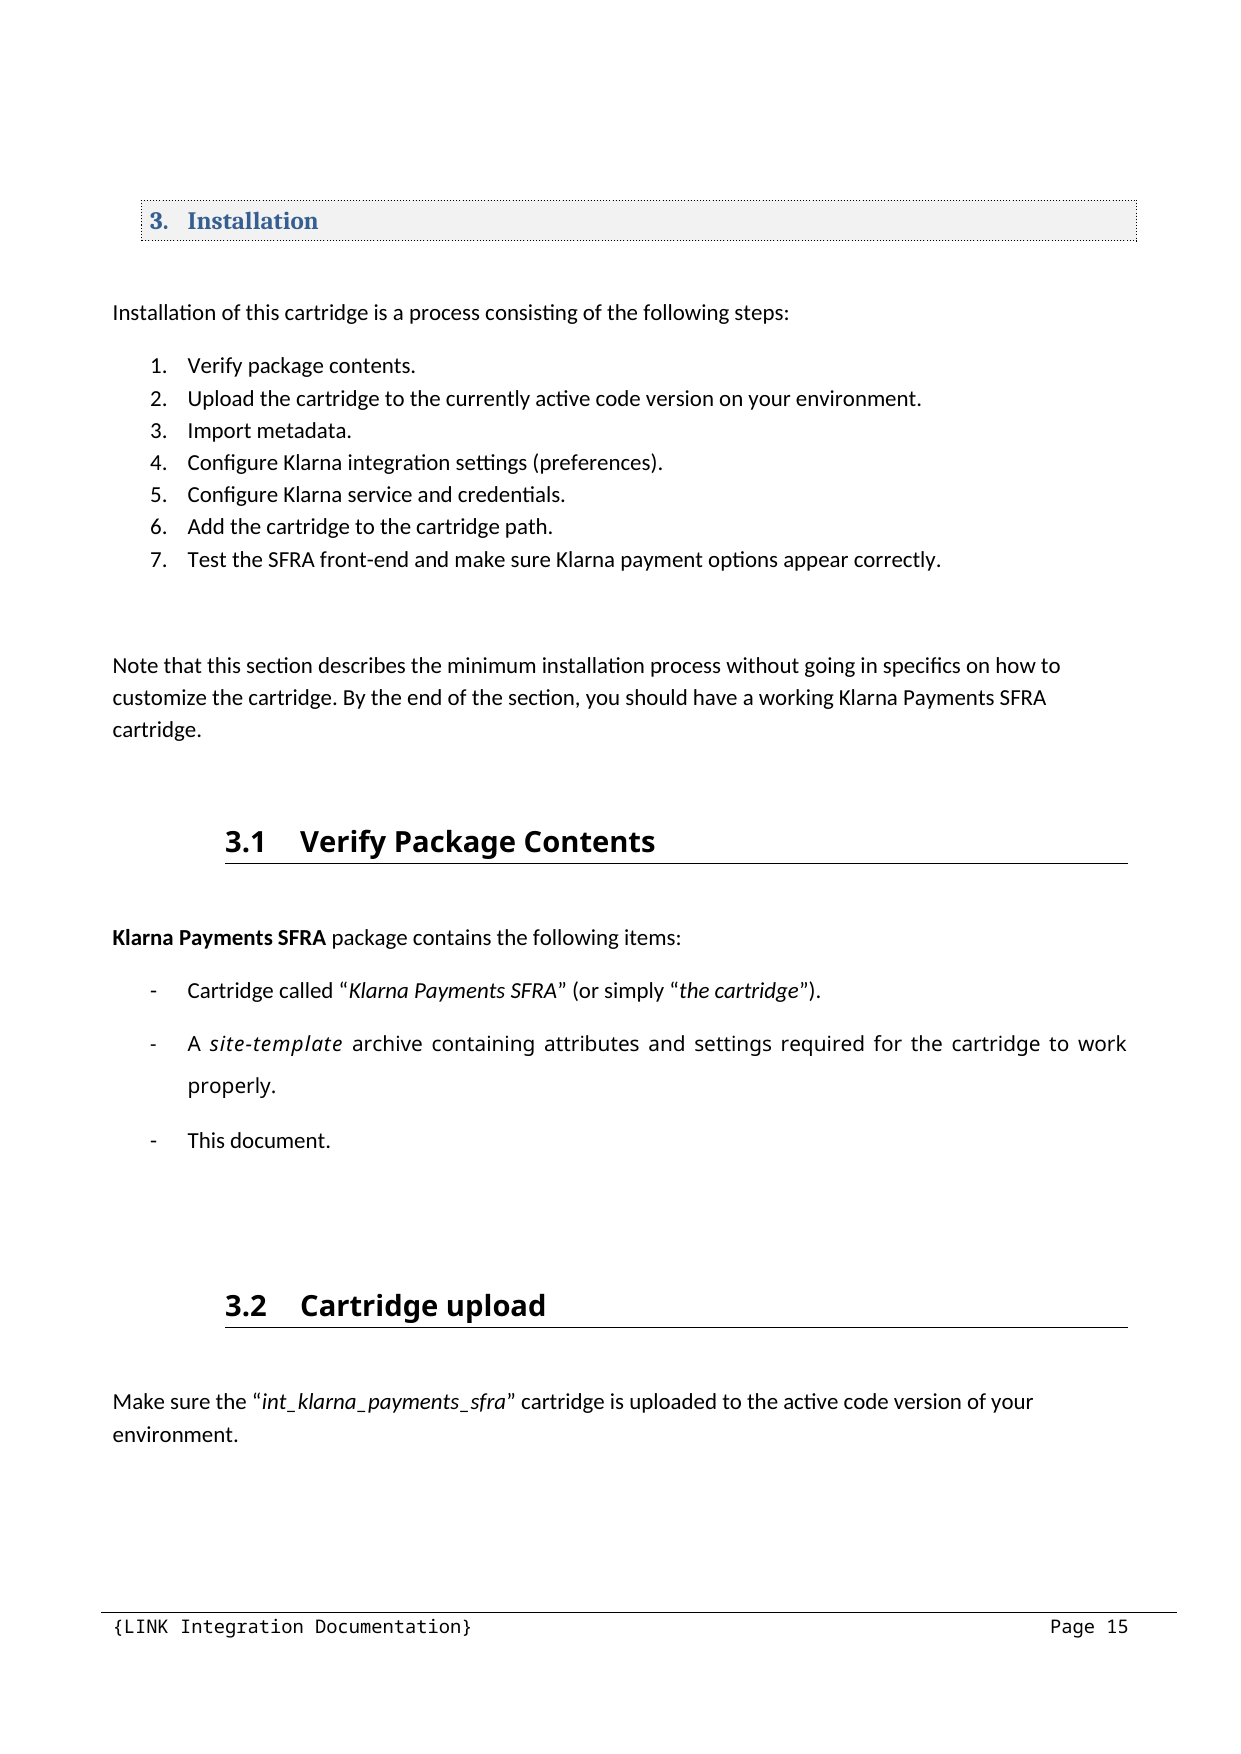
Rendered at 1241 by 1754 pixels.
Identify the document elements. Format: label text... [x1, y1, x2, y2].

text Note that this section describes the minimum installation process without going in specifics on how to customize the cartridge. By the end of the section, you should have a working Klarna Payments SFRA cartridge. [112, 651, 1128, 743]
subtitle Cartridge upload [225, 1286, 1128, 1327]
list Configure Klarna integration settings (preferences). [150, 448, 1128, 476]
text Make sure the “int_klarna_payments_sfra” cartridge is uploaded to the active code version of your environment. [112, 1387, 1128, 1448]
subtitle Verify Package Contents [225, 821, 1128, 863]
list A site-template archive containing attributes and settings required for the cartridge to work properly. [150, 1029, 1128, 1100]
text Klarna Payments SFRA package contains the following items: [112, 923, 1128, 951]
list Import metadata. [150, 416, 1128, 444]
list Upload the cartridge to the currently active code version on your environment. [150, 384, 1128, 412]
list Cartridge called “Klarna Payments SFRA” (or simply “the cartridge”). [150, 976, 1128, 1004]
subtitle Installation [141, 200, 1137, 241]
list Test the SFRA front-end and make sure Klarna payment options appear correctly. [150, 545, 1128, 573]
text Installation of this cartridge is a process consisting of the following steps: [112, 298, 1128, 327]
list This document. [150, 1127, 1128, 1155]
list Add the cartridge to the cartridge path. [150, 512, 1128, 541]
list Verify package contents. [150, 352, 1128, 379]
list Configure Klarna service and credentials. [150, 480, 1128, 508]
